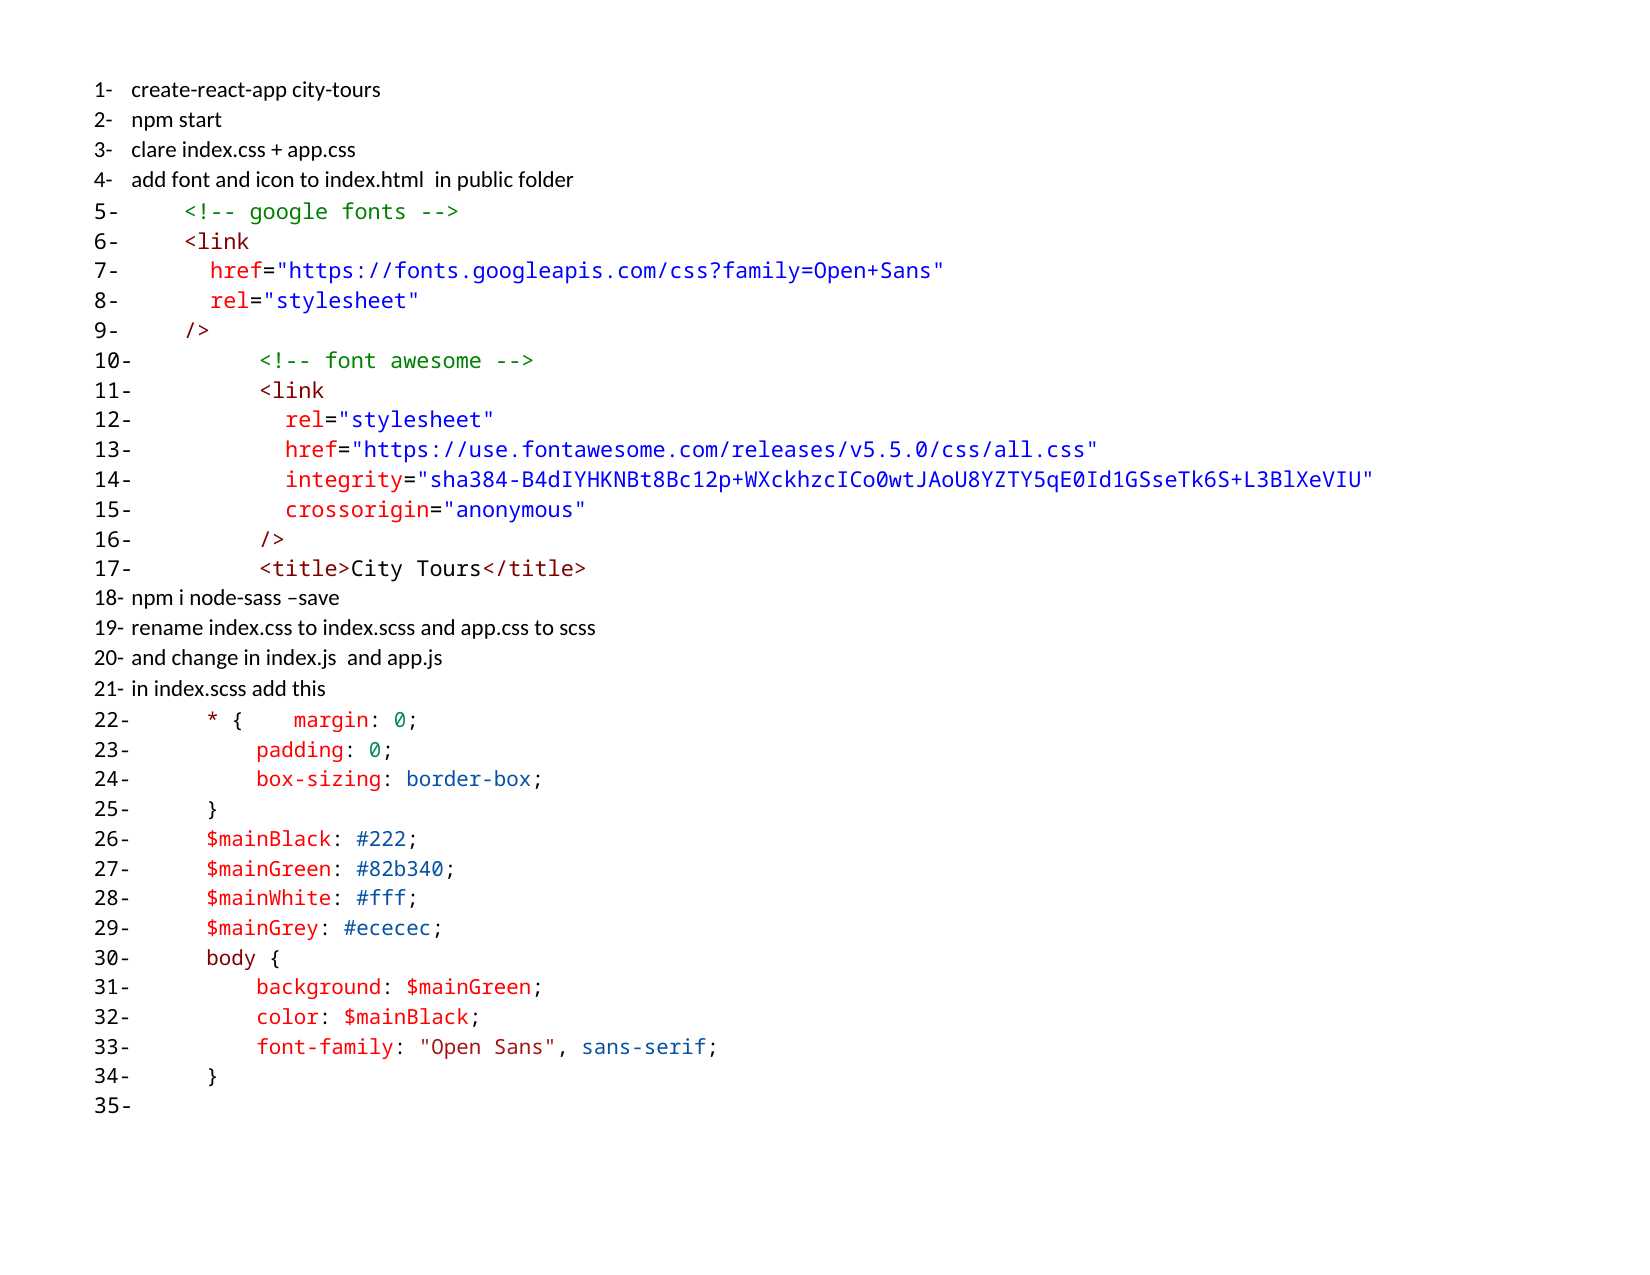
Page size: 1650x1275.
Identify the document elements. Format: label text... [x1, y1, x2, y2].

list /> [94, 523, 1575, 553]
list rel="stylesheet" [94, 285, 1575, 315]
list href="https://fonts.googleapis.com/css?family=Open+Sans" [94, 255, 1575, 285]
list integrity="sha384-B4dIYHKNBt8Bc12p+WXckhzcICo0wtJAoU8YZTY5qE0Id1GSseTk6S+L3BlXeVIU" [94, 464, 1575, 494]
list $mainBlack: #222; [94, 823, 1575, 852]
list rename index.css to index.scss and app.css to scss [94, 613, 1575, 641]
list create-react-app city-tours [94, 75, 1575, 103]
list <title>City Tours</title> [94, 553, 1575, 583]
list /> [94, 315, 1575, 345]
list crossorigin="anonymous" [94, 494, 1575, 523]
list <!-- font awesome --> [94, 345, 1575, 374]
list $mainGreen: #82b340; [94, 852, 1575, 882]
list href="https://use.fontawesome.com/releases/v5.5.0/css/all.css" [94, 434, 1575, 464]
list * { margin: 0; [94, 704, 1575, 734]
list } [94, 793, 1575, 823]
list rel="stylesheet" [94, 404, 1575, 434]
list in index.scss add this [94, 674, 1575, 702]
list <link [94, 374, 1575, 404]
list <link [94, 226, 1575, 255]
list $mainGrey: #ececec; [94, 912, 1575, 941]
list $mainWhite: #fff; [94, 882, 1575, 912]
list clare index.css + app.css [94, 135, 1575, 163]
list body { [94, 941, 1575, 971]
list padding: 0; [94, 734, 1575, 763]
list and change in index.js and app.js [94, 643, 1575, 672]
list background: $mainGreen; [94, 971, 1575, 1001]
list box-sizing: border-box; [94, 763, 1575, 793]
list color: $mainBlack; [94, 1001, 1575, 1031]
list <!-- google fonts --> [94, 196, 1575, 226]
list } [94, 1060, 1575, 1090]
list npm i node-sass –save [94, 583, 1575, 611]
list npm start [94, 105, 1575, 133]
list font-family: "Open Sans", sans-serif; [94, 1031, 1575, 1060]
list add font and icon to index.html in public folder [94, 166, 1575, 194]
